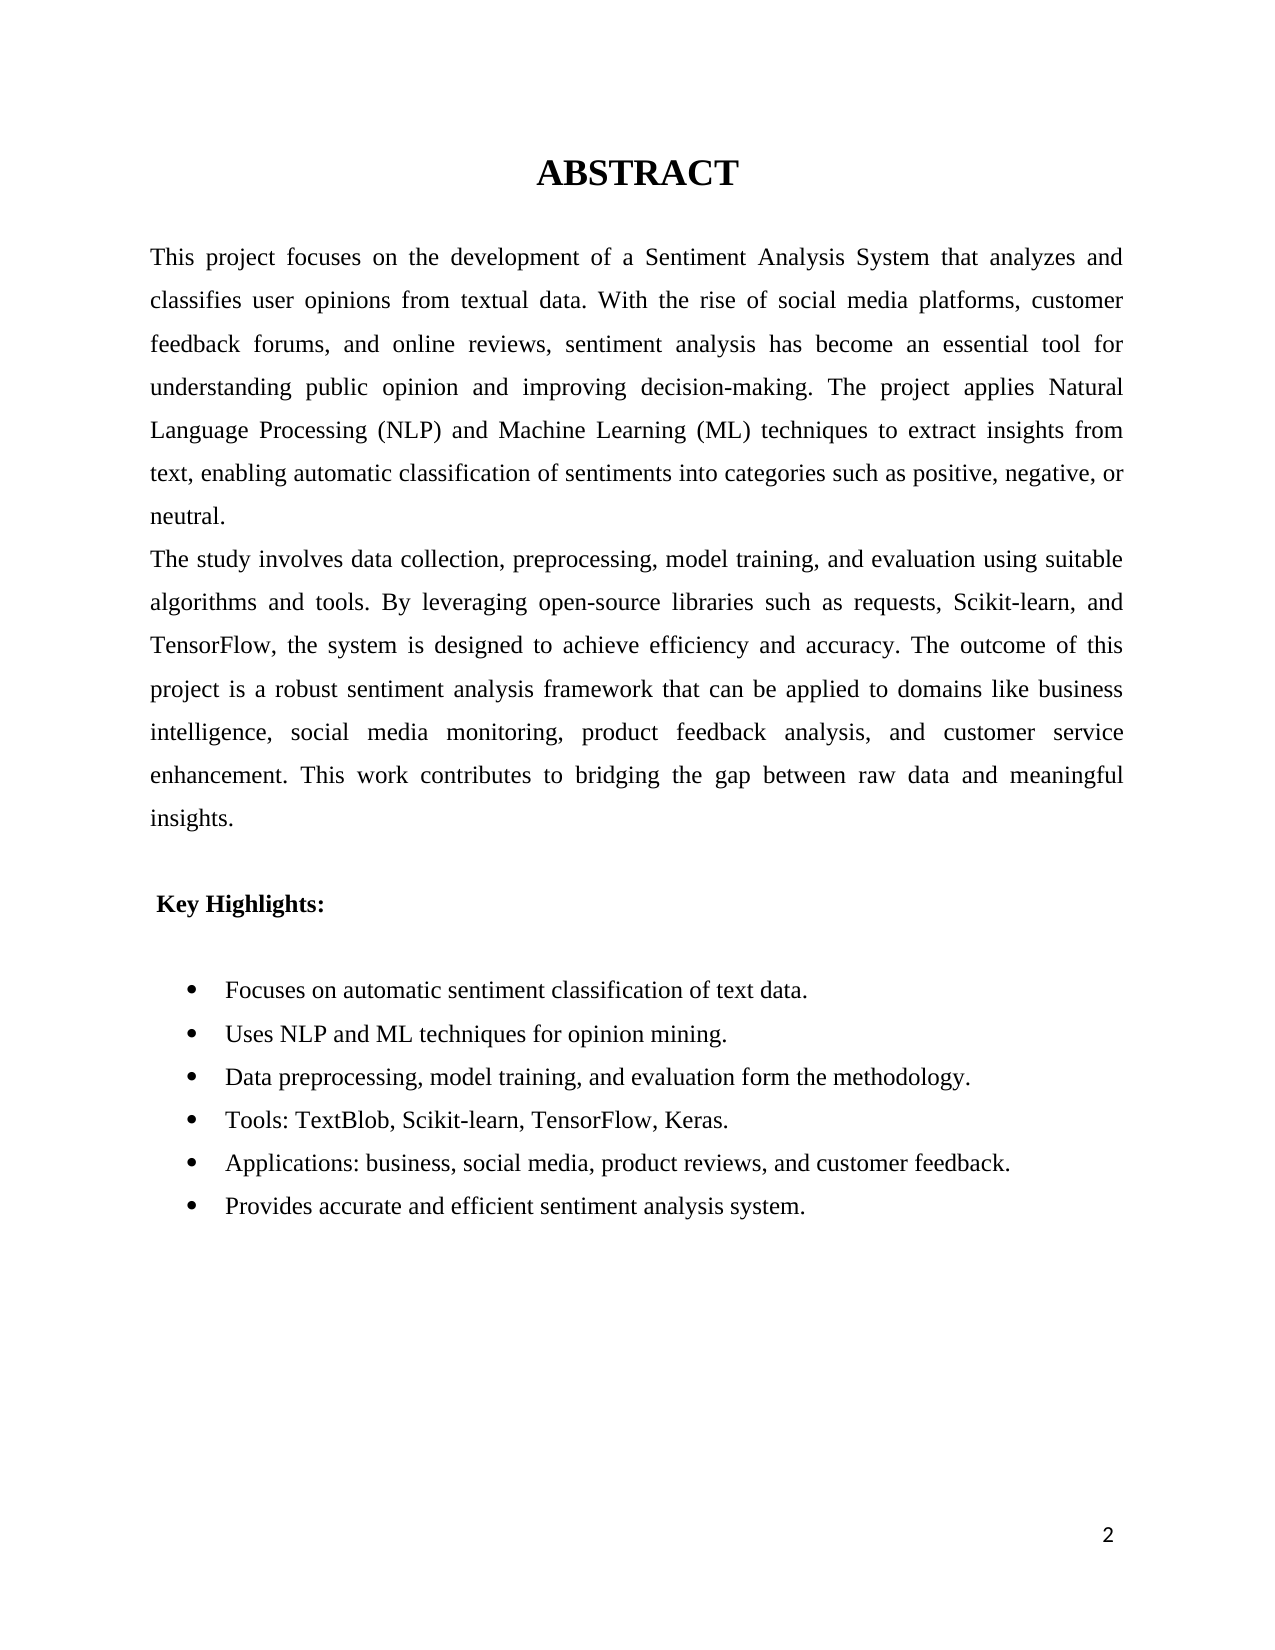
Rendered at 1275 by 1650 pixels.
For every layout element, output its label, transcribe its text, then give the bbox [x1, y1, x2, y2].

text The study involves data collection, preprocessing, model training, and evaluation using suitable algorithms and tools. By leveraging open-source libraries such as requests, Scikit-learn, and TensorFlow, the system is designed to achieve efficiency and accuracy. The outcome of this project is a robust sentiment analysis framework that can be applied to domains like business intelligence, social media monitoring, product feedback analysis, and customer service enhancement. This work contributes to bridging the gap between raw data and meaningful insights. [150, 544, 1125, 832]
list Uses NLP and ML techniques for opinion mining. [187, 1019, 1125, 1047]
list Focuses on automatic sentiment classification of text data. [187, 976, 1125, 1004]
text Key Highlights: [150, 889, 1125, 918]
text This project focuses on the development of a Sentiment Analysis System that analyzes and classifies user opinions from textual data. With the rise of social media platforms, customer feedback forums, and online reviews, sentiment analysis has become an essential tool for understanding public opinion and improving decision-making. The project applies Natural Language Processing (NLP) and Machine Learning (ML) techniques to extract insights from text, enabling automatic classification of sentiments into categories such as positive, negative, or neutral. [150, 242, 1125, 530]
list Data preprocessing, model training, and evaluation form the methodology. [187, 1062, 1125, 1091]
list Provides accurate and efficient sentiment analysis system. [187, 1191, 1125, 1220]
list Tools: TextBlob, Scikit-learn, TensorFlow, Keras. [187, 1105, 1125, 1134]
list Applications: business, social media, product reviews, and customer feedback. [187, 1148, 1125, 1177]
subtitle ABSTRACT [150, 150, 1125, 193]
